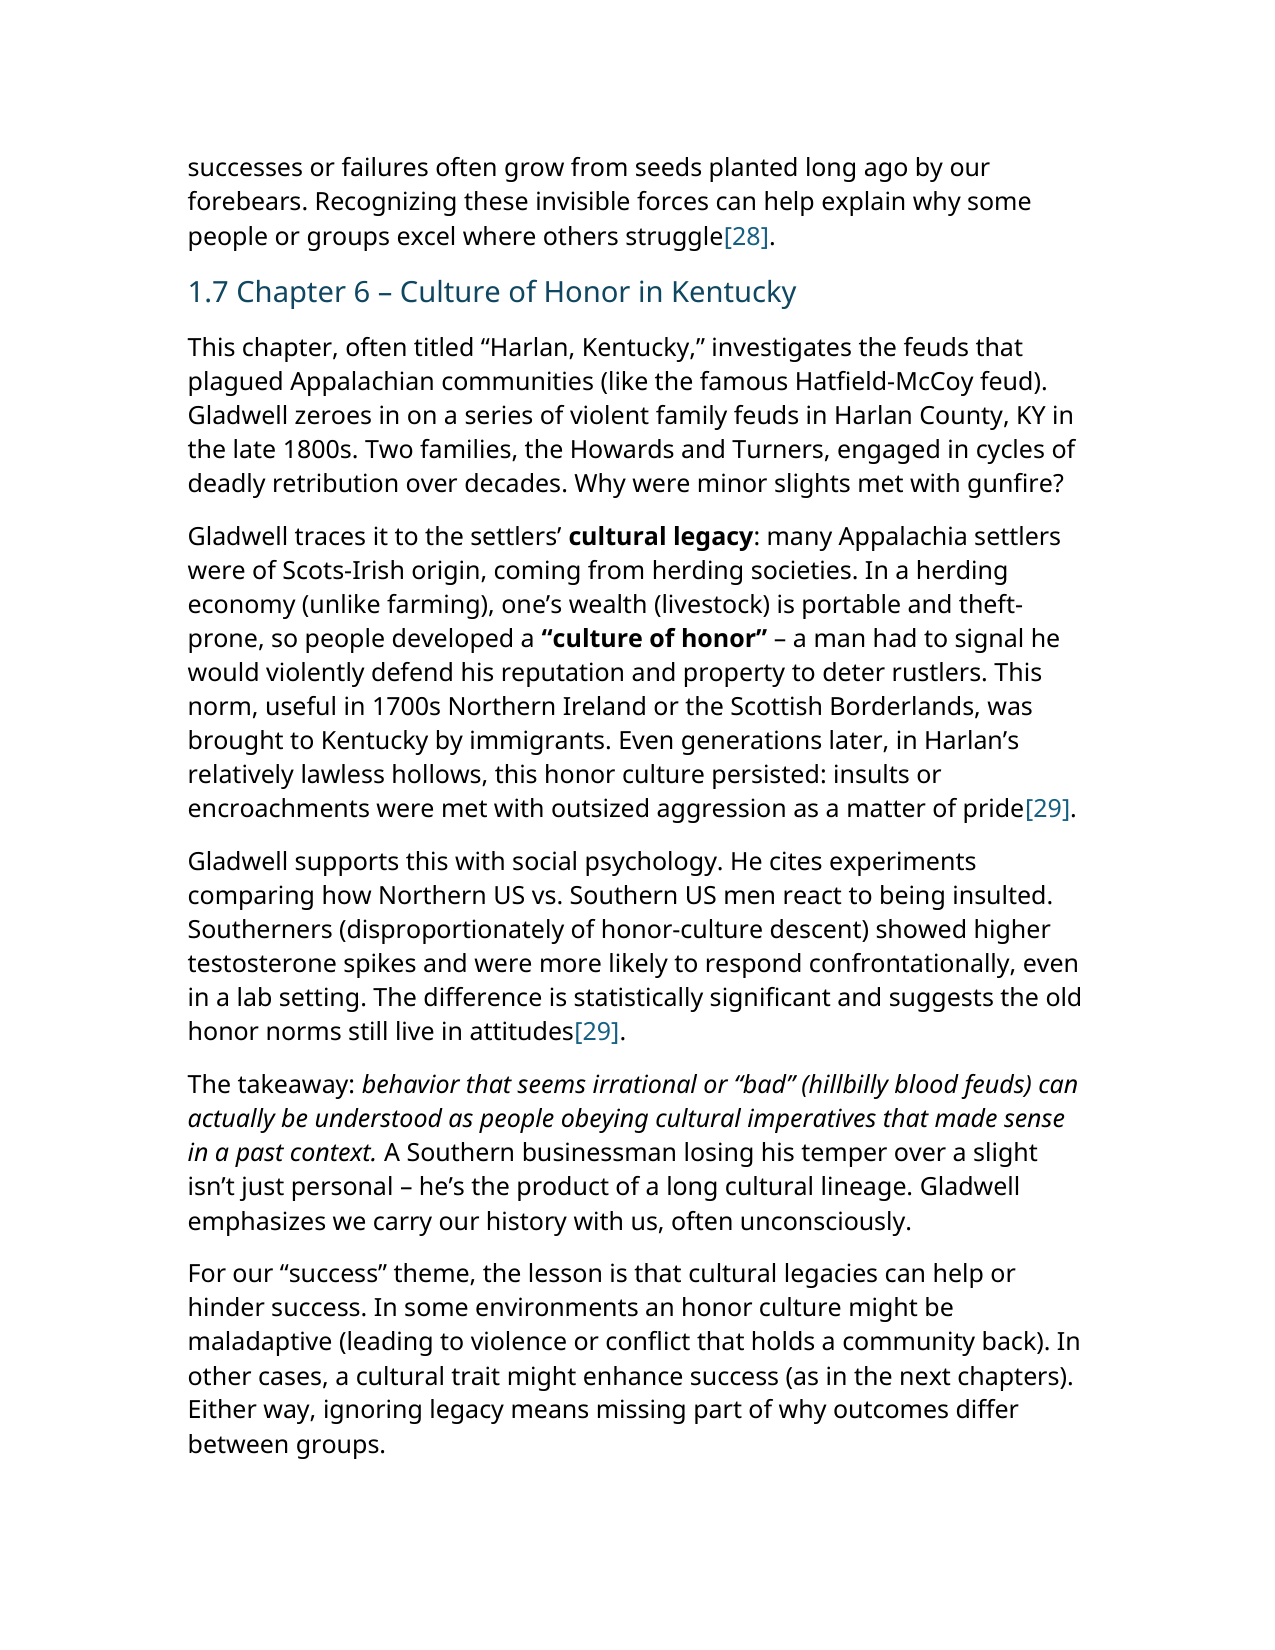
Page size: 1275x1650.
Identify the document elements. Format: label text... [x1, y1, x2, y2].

text Gladwell traces it to the settlers’ cultural legacy: many Appalachia settlers were of Scots-Irish origin, coming from herding societies. In a herding economy (unlike farming), one’s wealth (livestock) is portable and theft-prone, so people developed a “culture of honor” – a man had to signal he would violently defend his reputation and property to deter rustlers. This norm, useful in 1700s Northern Ireland or the Scottish Borderlands, was brought to Kentucky by immigrants. Even generations later, in Harlan’s relatively lawless hollows, this honor culture persisted: insults or encroachments were met with outsized aggression as a matter of pride[29]. [187, 518, 1087, 825]
text The takeaway: behavior that seems irrational or “bad” (hillbilly blood feuds) can actually be understood as people obeying cultural imperatives that made sense in a past context. A Southern businessman losing his temper over a slight isn’t just personal – he’s the product of a long cultural lineage. Gladwell emphasizes we carry our history with us, often unconsciously. [187, 1067, 1087, 1237]
subtitle 1.7 Chapter 6 – Culture of Honor in Kentucky [187, 271, 1087, 311]
text This chapter, often titled “Harlan, Kentucky,” investigates the feuds that plagued Appalachian communities (like the famous Hatfield-McCoy feud). Gladwell zeroes in on a series of violent family feuds in Harlan County, KY in the late 1800s. Two families, the Howards and Turners, engaged in cycles of deadly retribution over decades. Why were minor slights met with gunfire? [187, 329, 1087, 500]
text For our “success” theme, the lesson is that cultural legacies can help or hinder success. In some environments an honor culture might be maladaptive (leading to violence or conflict that holds a community back). In other cases, a cultural trait might enhance success (as in the next chapters). Either way, ignoring legacy means missing part of why outcomes differ between groups. [187, 1256, 1087, 1460]
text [187, 150, 1087, 252]
text Gladwell supports this with social psychology. He cites experiments comparing how Northern US vs. Southern US men react to being insulted. Southerners (disproportionately of honor-culture descent) showed higher testosterone spikes and were more likely to respond confrontationally, even in a lab setting. The difference is statistically significant and suggests the old honor norms still live in attitudes[29]. [187, 844, 1087, 1048]
